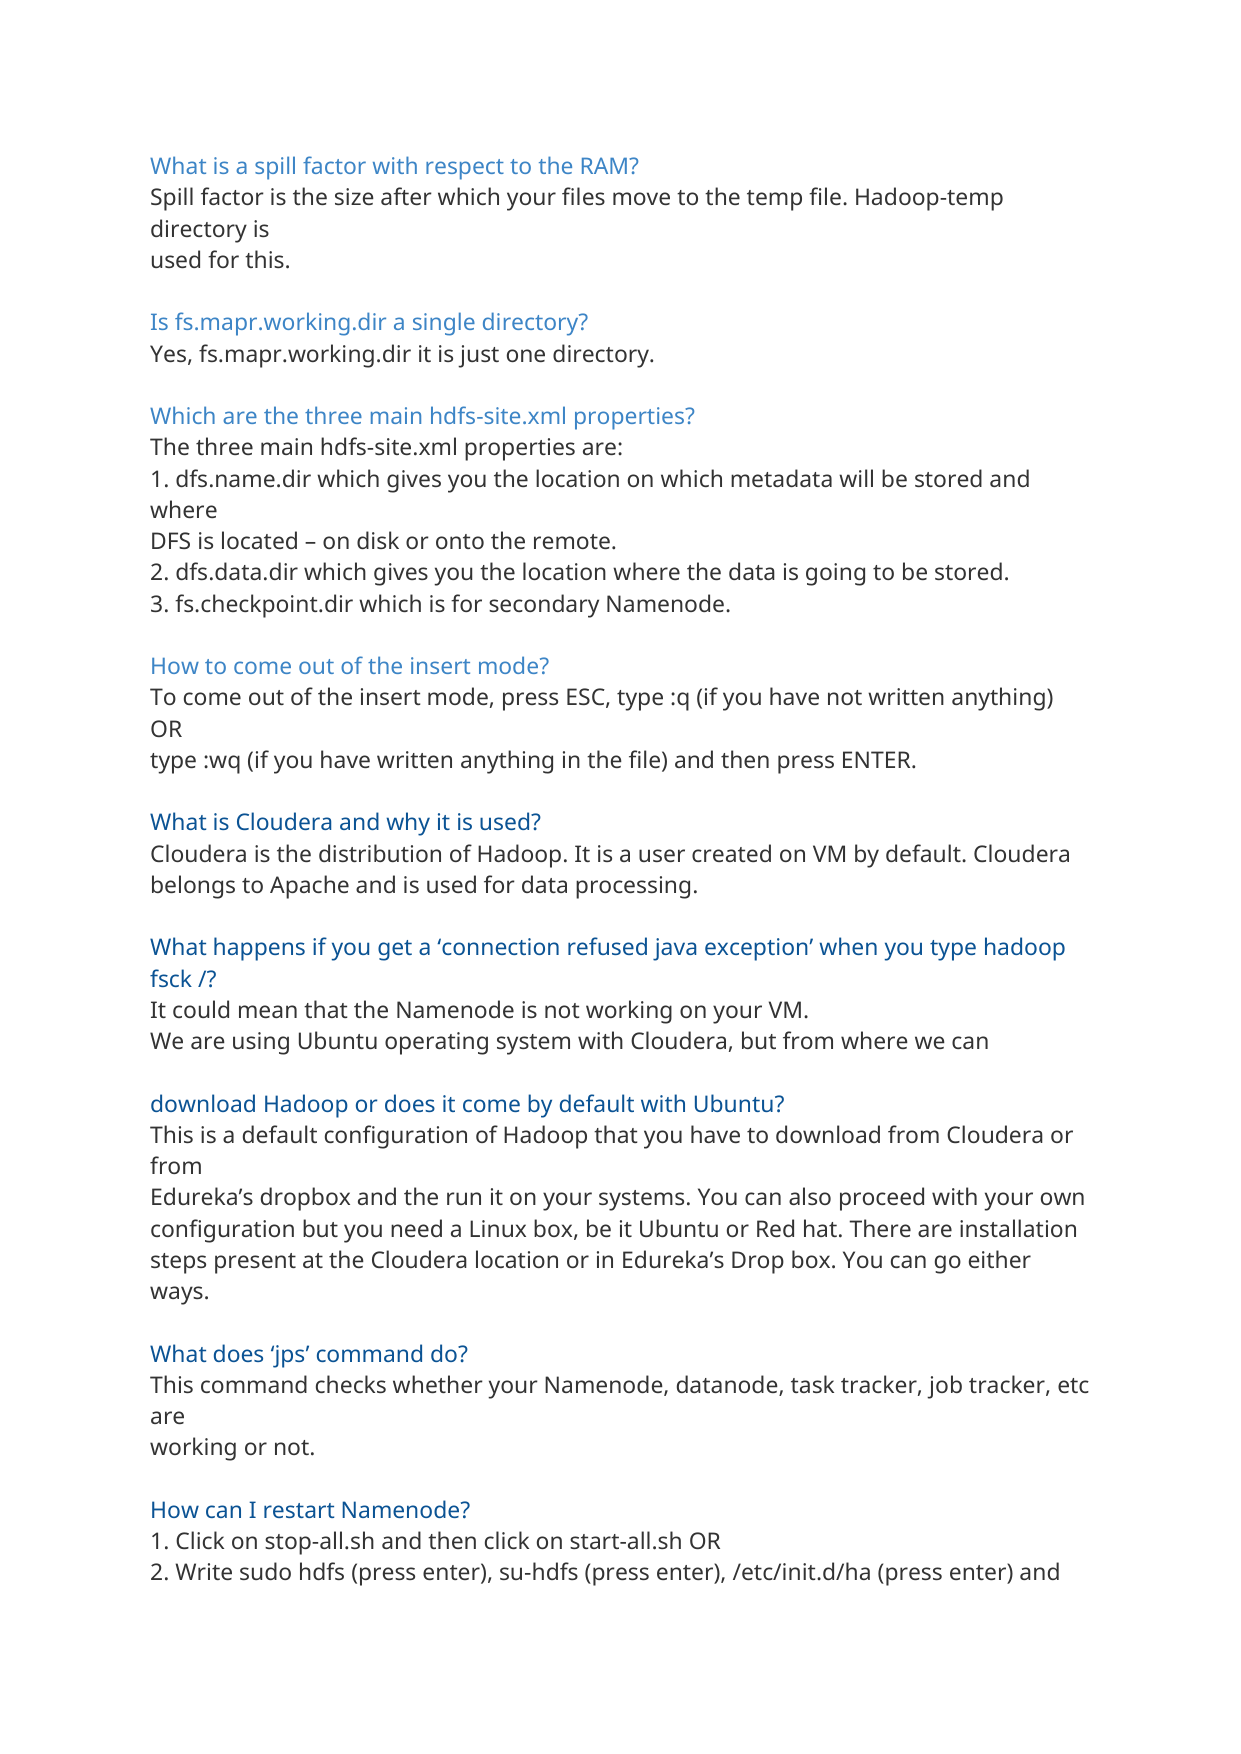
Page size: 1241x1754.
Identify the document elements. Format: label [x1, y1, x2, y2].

text [150, 150, 1090, 1369]
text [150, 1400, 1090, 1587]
